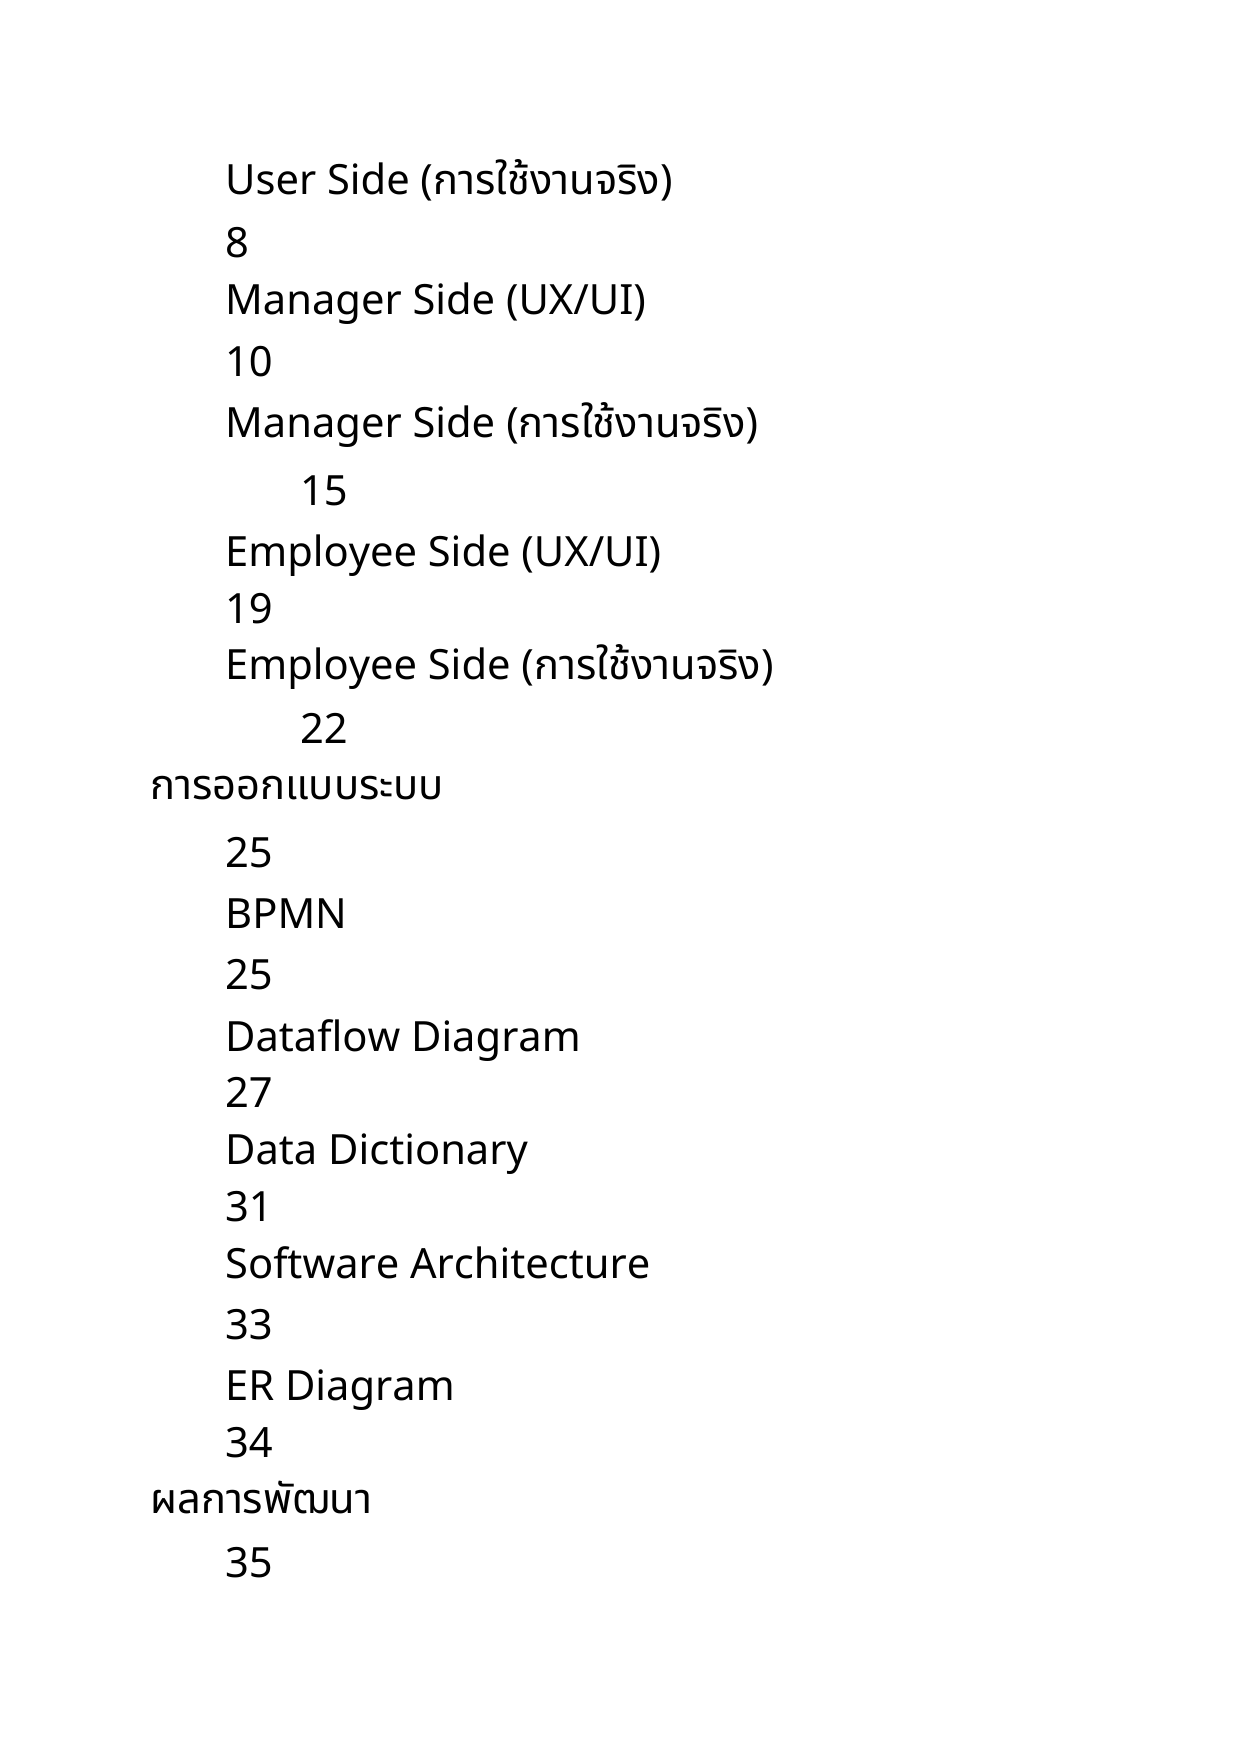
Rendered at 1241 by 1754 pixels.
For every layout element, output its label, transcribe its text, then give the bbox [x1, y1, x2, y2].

text Manager Side (การใช้งานจริง) 15 [150, 393, 1090, 517]
text Data Dictionary 31 [150, 1120, 1090, 1233]
text การออกแบบระบบ 25 [150, 755, 1090, 879]
text ER Diagram 34 [150, 1356, 1090, 1469]
text Software Architecture 33 [150, 1233, 1090, 1352]
text User Side (การใช้งานจริง) 8 [150, 150, 1090, 270]
text BPMN 25 [150, 884, 1090, 1002]
text Employee Side (UX/UI) 19 [150, 522, 1090, 635]
text Employee Side (การใช้งานจริง) 22 [150, 635, 1090, 755]
text Dataflow Diagram 27 [150, 1006, 1090, 1120]
text Manager Side (UX/UI) 10 [150, 270, 1090, 388]
text ผลการพัฒนา 35 [150, 1469, 1090, 1589]
